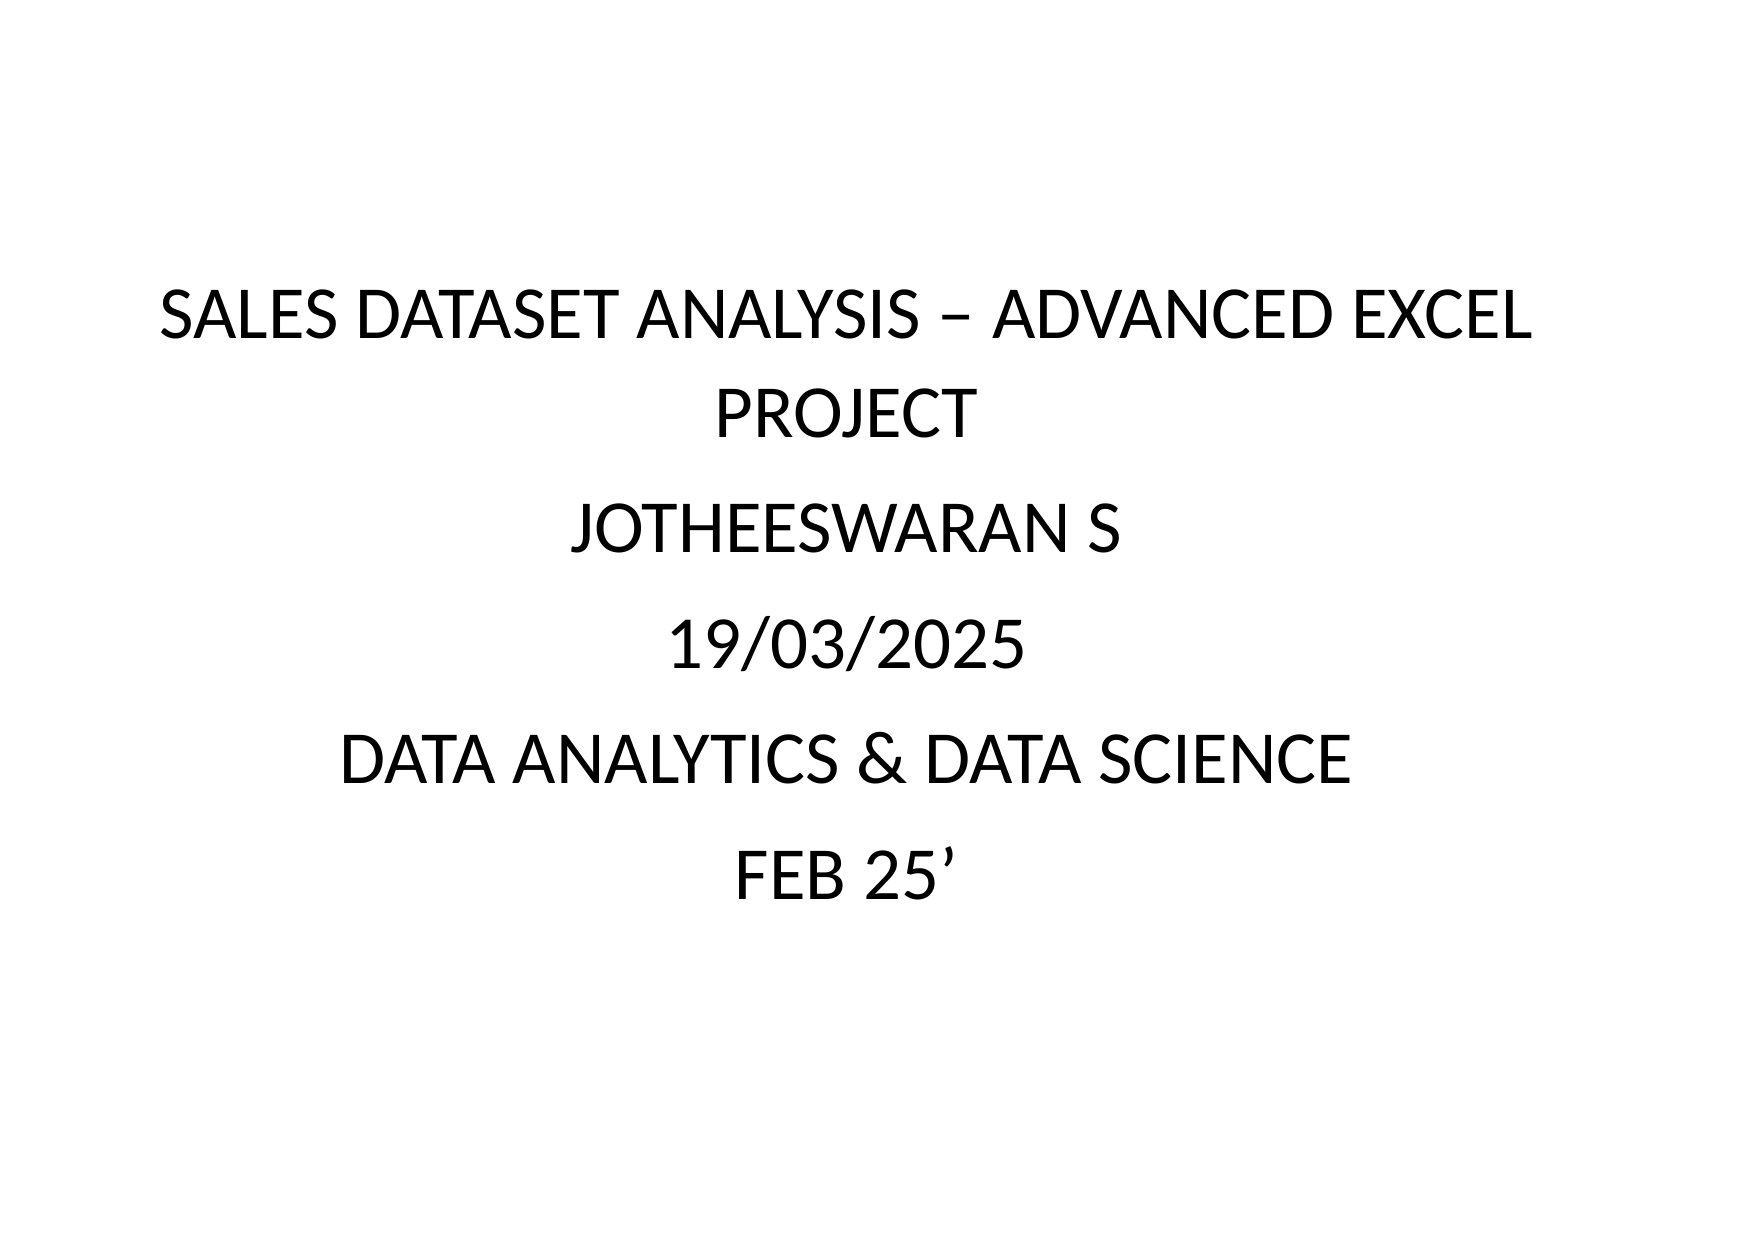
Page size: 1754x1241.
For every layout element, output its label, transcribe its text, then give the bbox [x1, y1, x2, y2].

text DATA ANALYTICS & DATA SCIENCE [89, 711, 1604, 802]
text FEB 25’ [89, 826, 1604, 918]
text JOTHEESWARAN S [89, 480, 1604, 571]
text 19/03/2025 [89, 595, 1604, 687]
text SALES DATASET ANALYSIS – ADVANCED EXCEL PROJECT [89, 266, 1604, 456]
